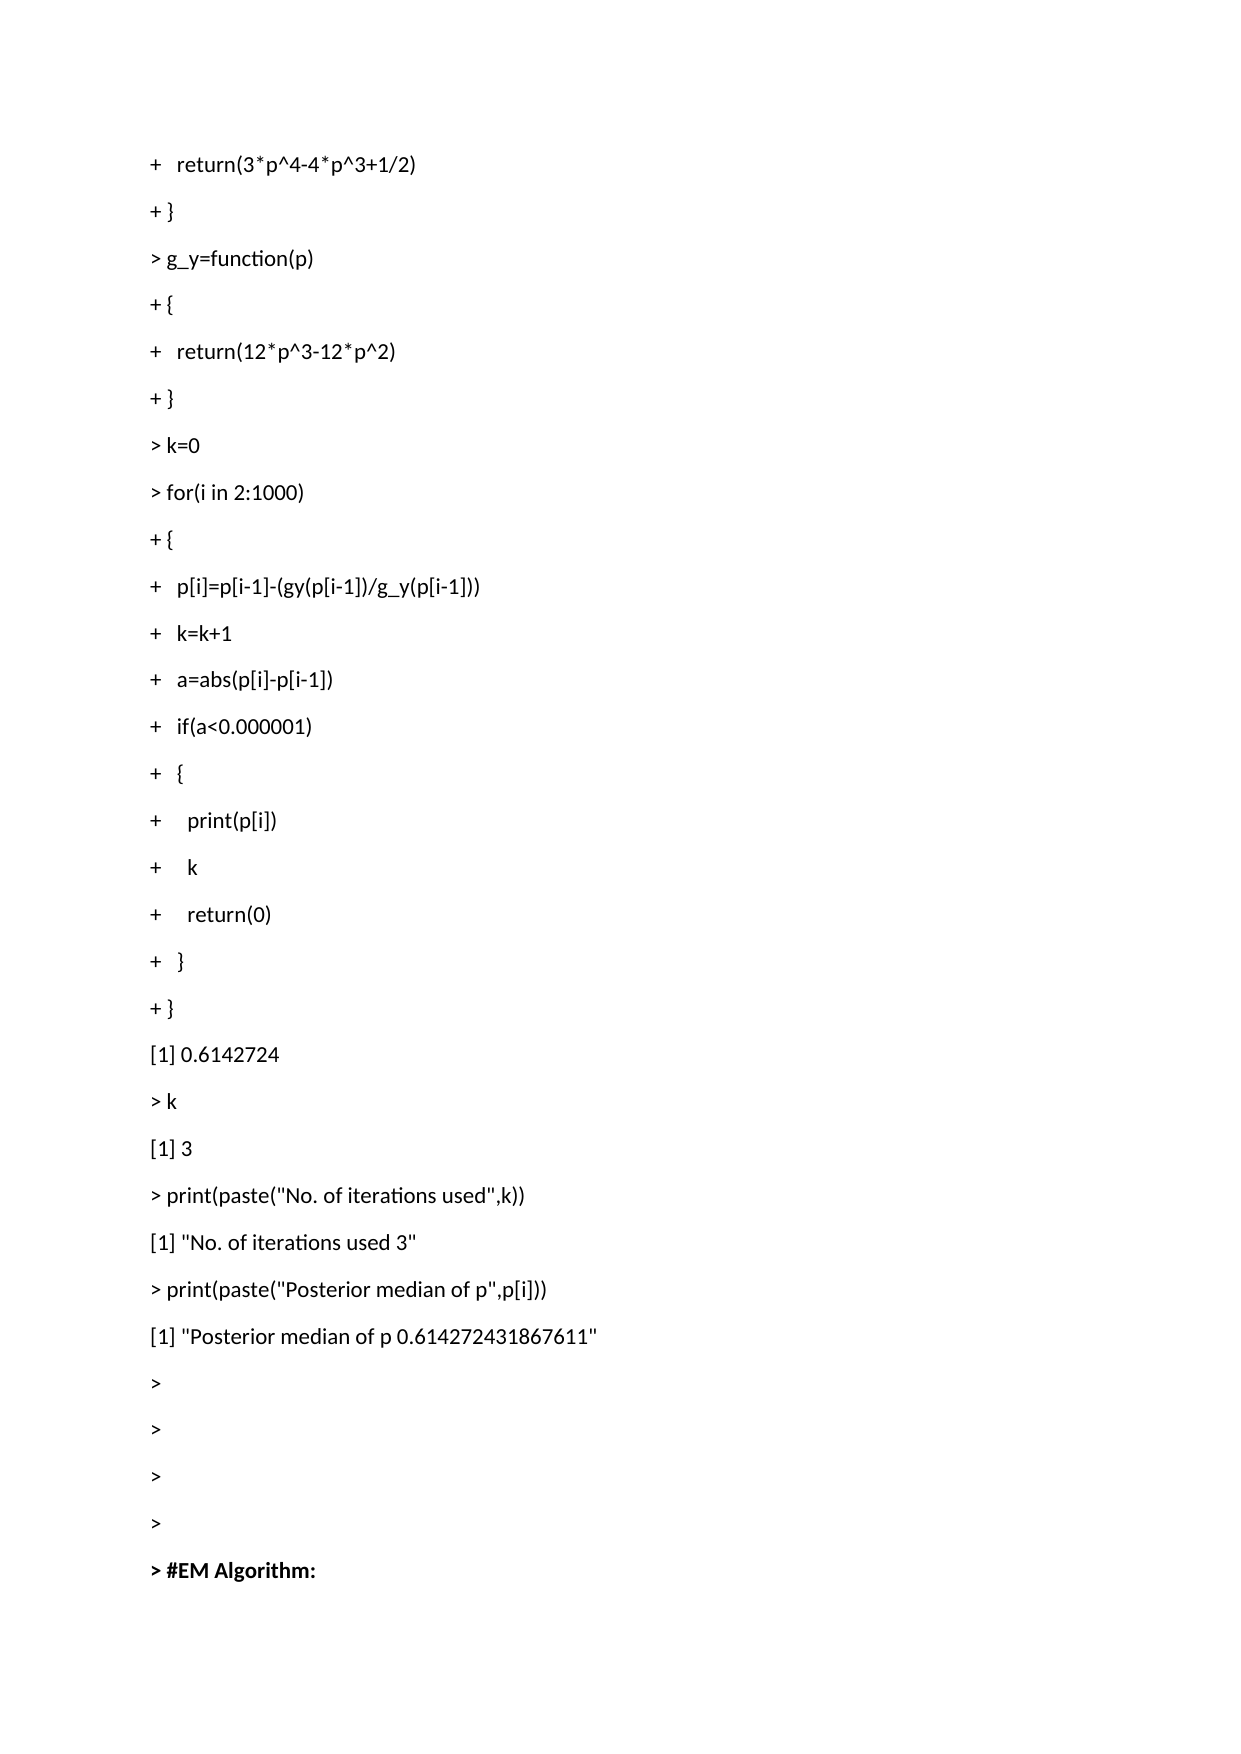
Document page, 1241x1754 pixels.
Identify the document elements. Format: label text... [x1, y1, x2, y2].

text > [150, 1462, 1090, 1491]
text + a=abs(p[i]-p[i-1]) [150, 666, 1090, 694]
text > [150, 1416, 1090, 1444]
text [1] 3 [150, 1134, 1090, 1162]
text + { [150, 291, 1090, 319]
text > print(paste("No. of iterations used",k)) [150, 1181, 1090, 1209]
text + { [150, 759, 1090, 787]
text + return(0) [150, 900, 1090, 928]
text [1] "Posterior median of p 0.614272431867611" [150, 1322, 1090, 1350]
text [1] 0.6142724 [150, 1041, 1090, 1069]
text > k=0 [150, 431, 1090, 459]
text > g_y=function(p) [150, 244, 1090, 272]
text > #EM Algorithm: [150, 1556, 1090, 1584]
text + k [150, 853, 1090, 881]
text > [150, 1369, 1090, 1397]
text + if(a<0.000001) [150, 712, 1090, 741]
text + p[i]=p[i-1]-(gy(p[i-1])/g_y(p[i-1])) [150, 572, 1090, 600]
text [1] "No. of iterations used 3" [150, 1228, 1090, 1256]
text > for(i in 2:1000) [150, 478, 1090, 506]
text + } [150, 947, 1090, 975]
text + print(p[i]) [150, 806, 1090, 834]
text + return(12*p^3-12*p^2) [150, 337, 1090, 366]
text + return(3*p^4-4*p^3+1/2) [150, 150, 1090, 178]
text > print(paste("Posterior median of p",p[i])) [150, 1275, 1090, 1303]
text + } [150, 994, 1090, 1022]
text + k=k+1 [150, 619, 1090, 647]
text > [150, 1509, 1090, 1537]
text + } [150, 384, 1090, 412]
text + } [150, 197, 1090, 225]
text > k [150, 1087, 1090, 1116]
text + { [150, 525, 1090, 553]
